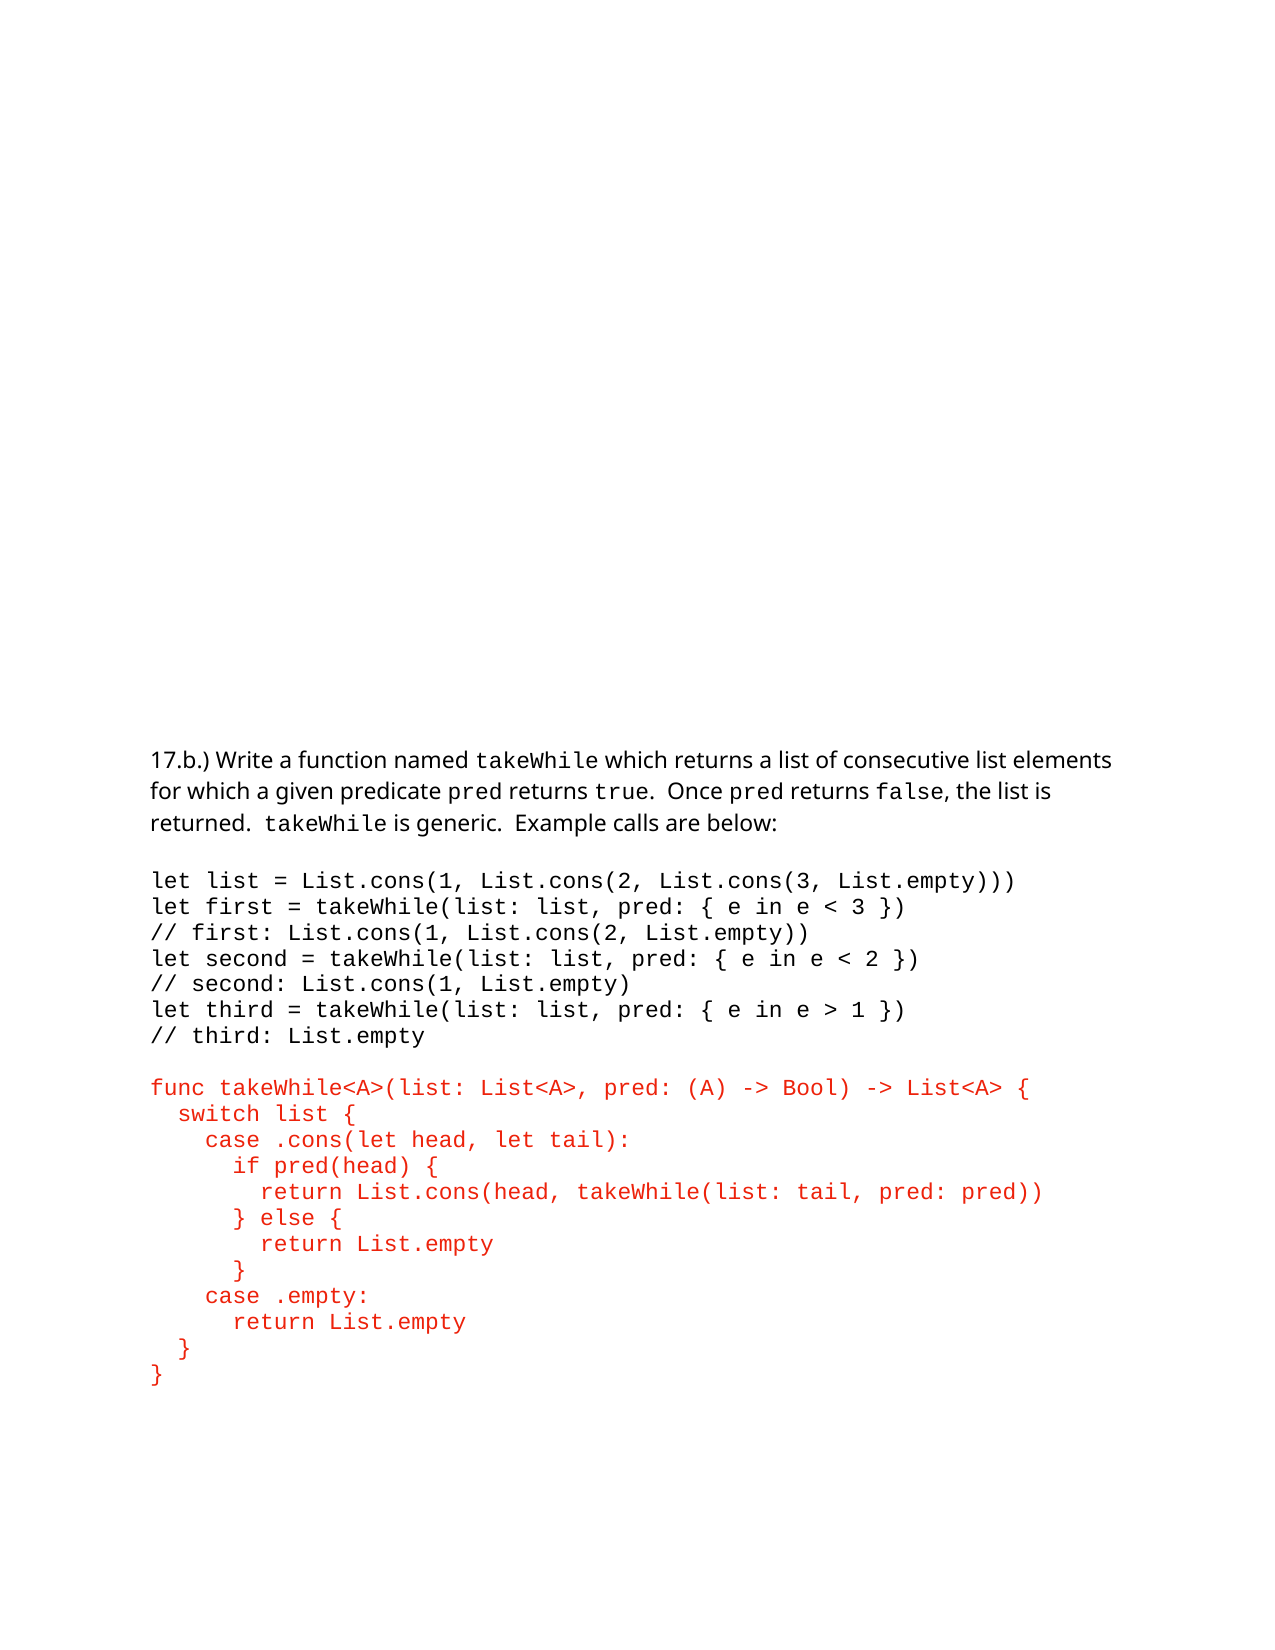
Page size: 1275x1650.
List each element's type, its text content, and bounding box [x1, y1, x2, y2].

text return List.cons(head, takeWhile(list: tail, pred: pred)) [150, 1180, 1125, 1206]
text let list = List.cons(1, List.cons(2, List.cons(3, List.empty))) [150, 869, 1125, 895]
text // first: List.cons(1, List.cons(2, List.empty)) [150, 921, 1125, 947]
text case .empty: [150, 1284, 1125, 1310]
text // third: List.empty [150, 1025, 1125, 1051]
text let first = takeWhile(list: list, pred: { e in e < 3 }) [150, 895, 1125, 921]
text switch list { [150, 1102, 1125, 1128]
text return List.empty [150, 1232, 1125, 1258]
text case .cons(let head, let tail): [150, 1128, 1125, 1154]
text return List.empty [150, 1310, 1125, 1336]
text // second: List.cons(1, List.empty) [150, 973, 1125, 999]
text } [150, 1258, 1125, 1284]
text func takeWhile<A>(list: List<A>, pred: (A) -> Bool) -> List<A> { [150, 1077, 1125, 1102]
text let second = takeWhile(list: list, pred: { e in e < 2 }) [150, 947, 1125, 973]
text let third = takeWhile(list: list, pred: { e in e > 1 }) [150, 999, 1125, 1025]
text 17.b.) Write a function named takeWhile which returns a list of consecutive list elements for which a given predicate pred returns true. Once pred returns false, the list is returned. takeWhile is generic. Example calls are below: [150, 744, 1125, 838]
text } else { [150, 1206, 1125, 1232]
text } [150, 1362, 1125, 1388]
text } [150, 1336, 1125, 1362]
text if pred(head) { [150, 1154, 1125, 1180]
